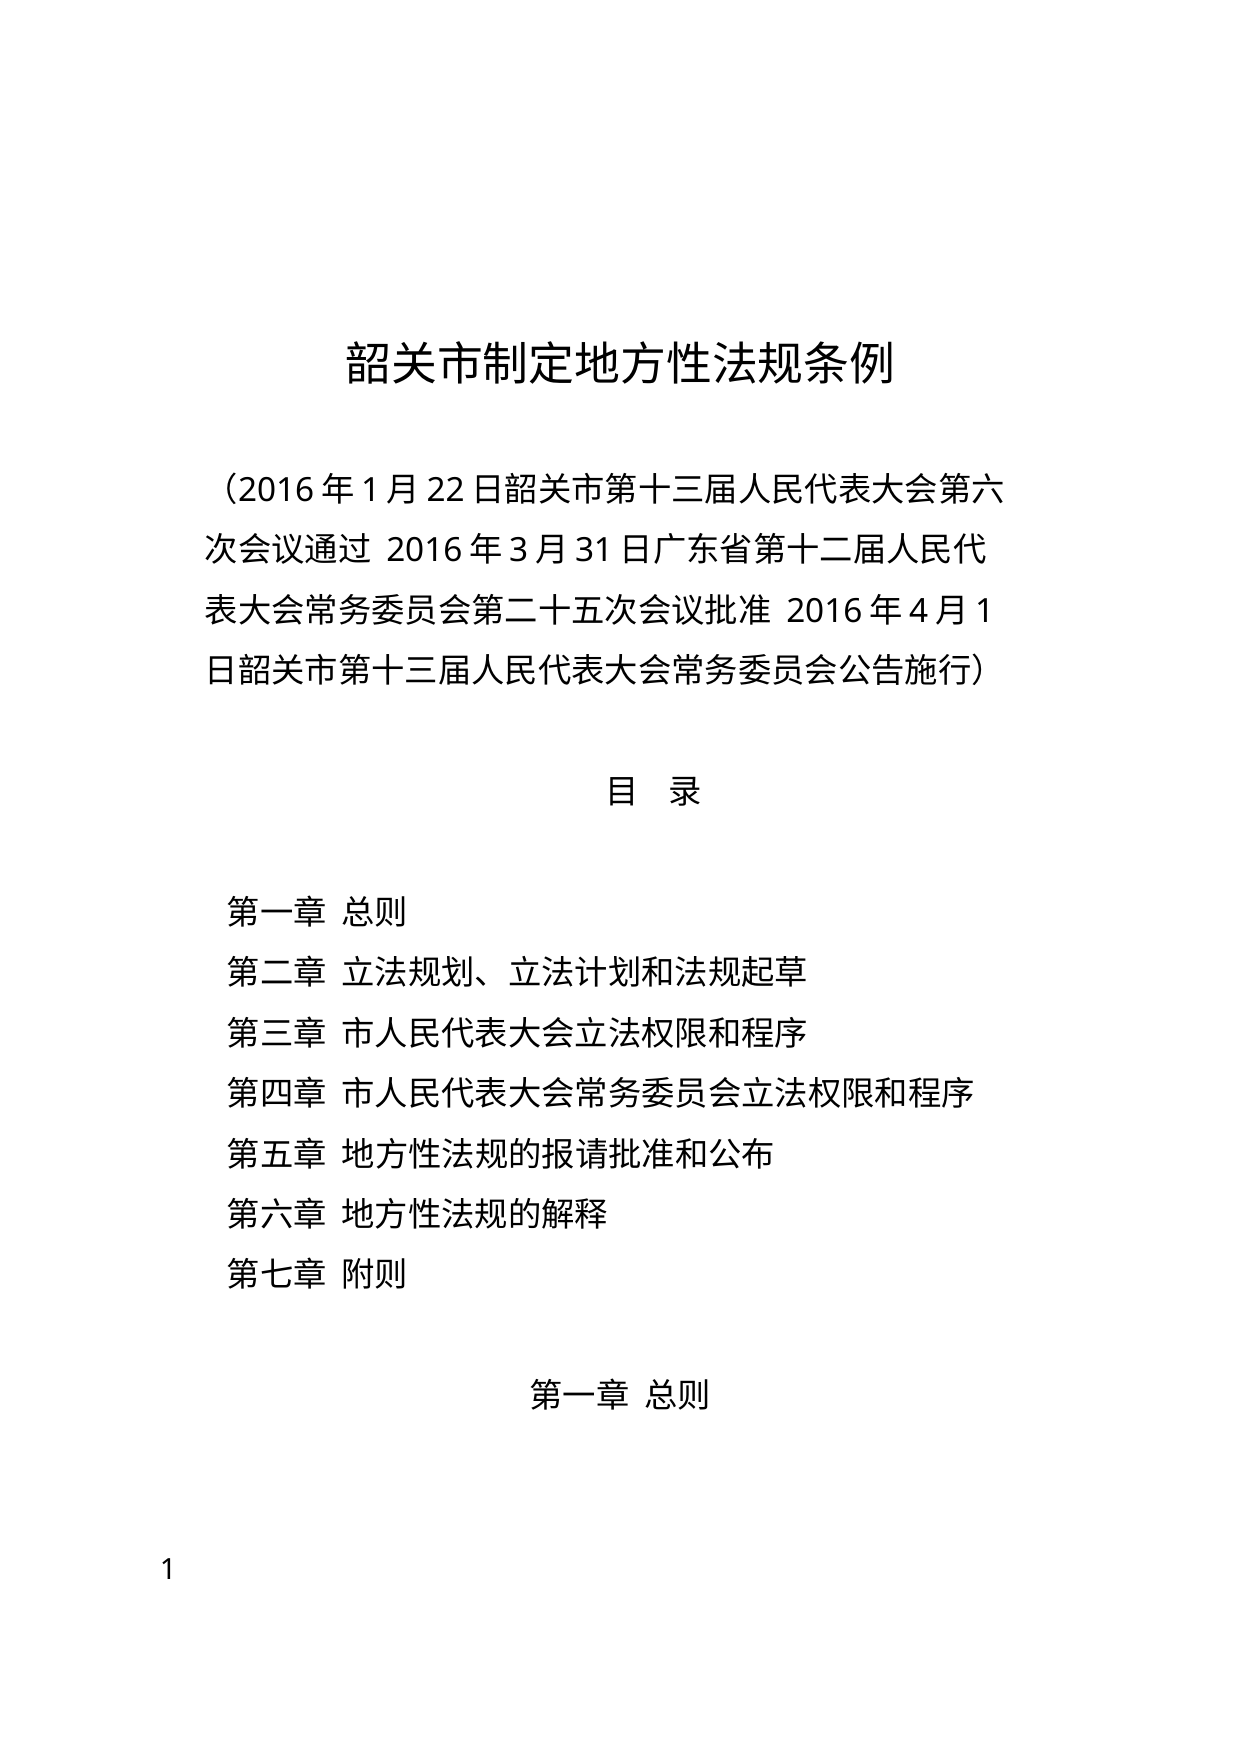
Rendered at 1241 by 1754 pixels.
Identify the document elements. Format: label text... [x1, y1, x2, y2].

list 第一章 总则 [161, 1359, 1079, 1420]
text 第三章 市人民代表大会立法权限和程序 [161, 997, 1079, 1057]
text 第一章 总则 [161, 876, 1079, 936]
text 第二章 立法规划、立法计划和法规起草 [161, 936, 1079, 997]
text 韶关市制定地方性法规条例 [161, 332, 1079, 393]
text 第六章 地方性法规的解释 [161, 1178, 1079, 1238]
text 目 录 [161, 755, 1079, 816]
text 第七章 附则 [161, 1238, 1079, 1299]
text 第四章 市人民代表大会常务委员会立法权限和程序 [161, 1057, 1079, 1118]
text 第五章 地方性法规的报请批准和公布 [161, 1118, 1079, 1178]
text （2016年1月22日韶关市第十三届人民代表大会第六次会议通过 2016年3月31日广东省第十二届人民代表大会常务委员会第二十五次会议批准 2016年4月1日韶关市第十三届人民代表大会常务委员会公告施行） [204, 453, 1014, 695]
